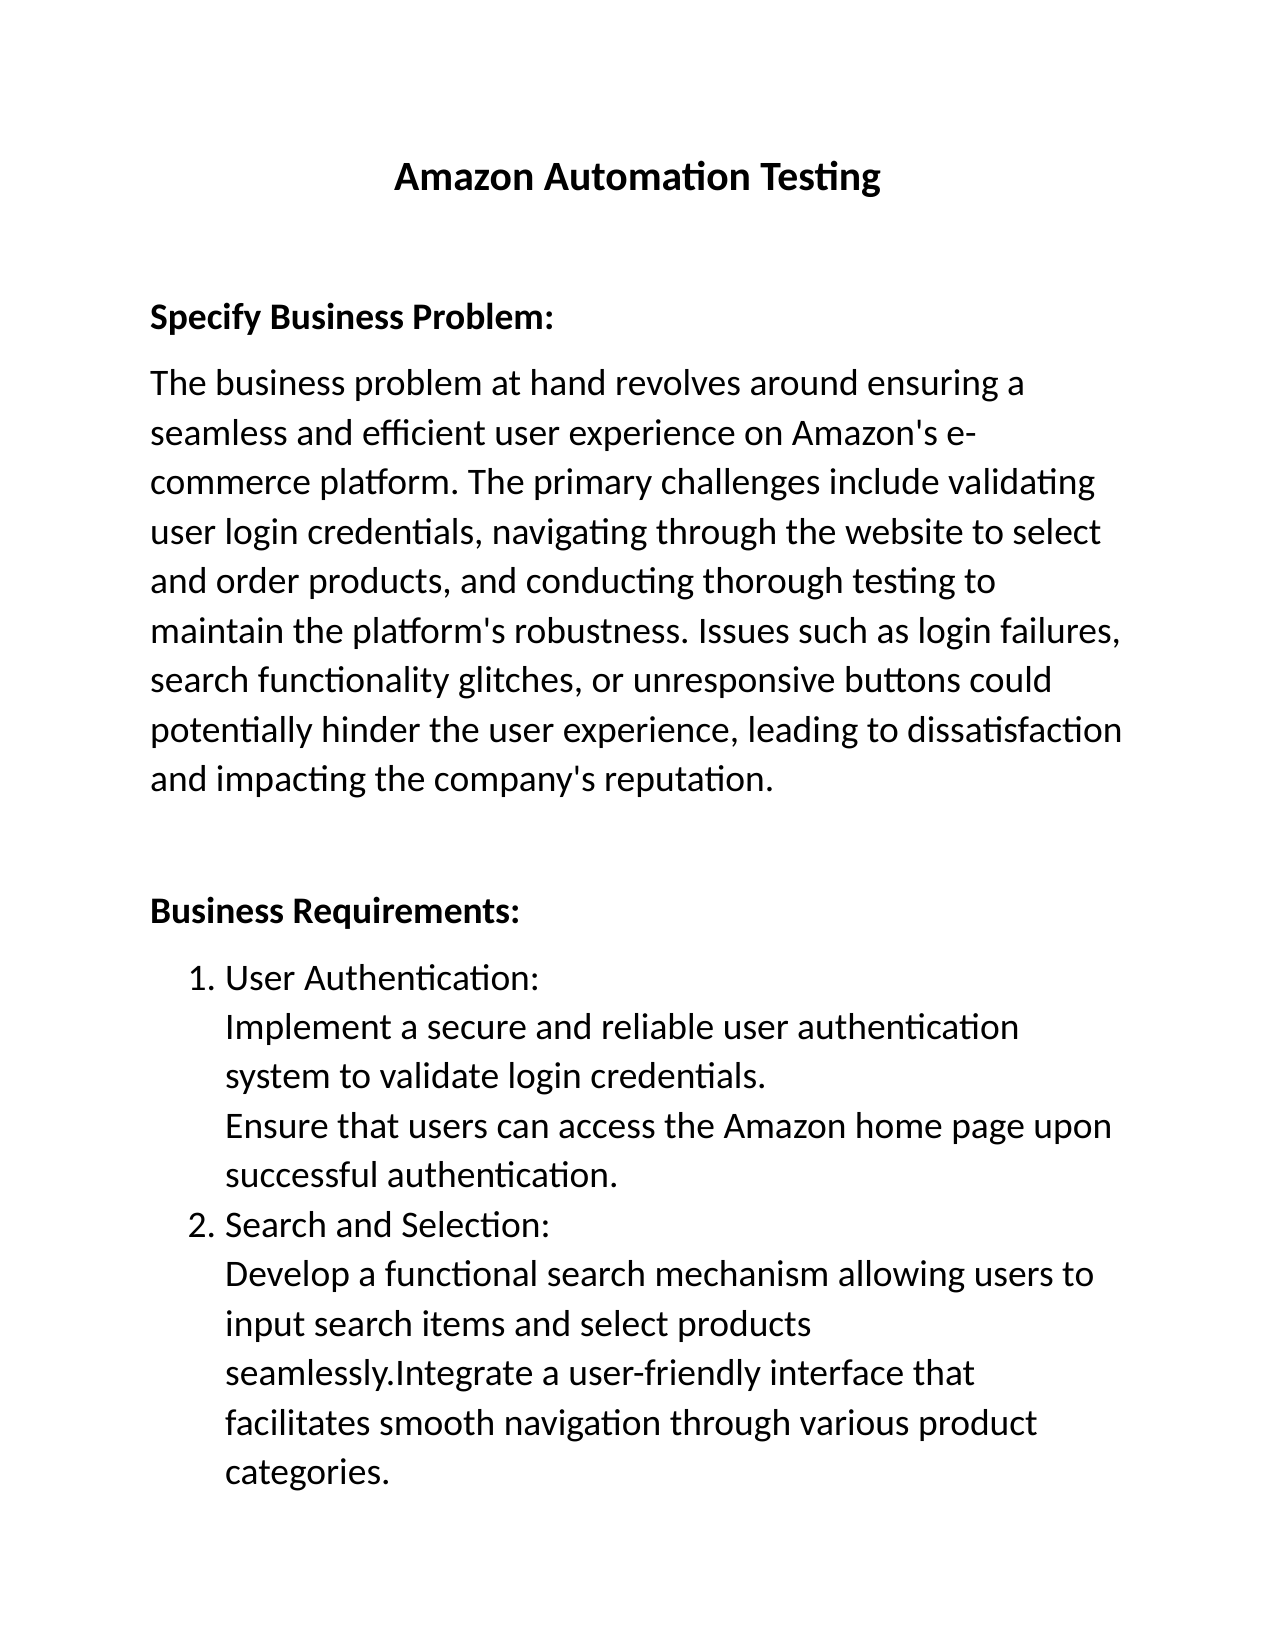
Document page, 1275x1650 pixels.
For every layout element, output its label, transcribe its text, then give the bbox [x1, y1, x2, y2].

text Business Requirements: [150, 887, 1125, 933]
text Specify Business Problem: [150, 293, 1125, 339]
list Ensure that users can access the Amazon home page upon successful authentication. [225, 1102, 1125, 1197]
text The business problem at hand revolves around ensuring a seamless and efficient user experience on Amazon's e-commerce platform. The primary challenges include validating user login credentials, navigating through the website to select and order products, and conducting thorough testing to maintain the platform's robustness. Issues such as login failures, search functionality glitches, or unresponsive buttons could potentially hinder the user experience, leading to dissatisfaction and impacting the company's reputation. [150, 359, 1125, 801]
text Amazon Automation Testing [150, 150, 1125, 201]
list Implement a secure and reliable user authentication system to validate login credentials. [225, 1003, 1125, 1098]
list User Authentication: [187, 953, 1125, 999]
list Develop a functional search mechanism allowing users to input search items and select products seamlessly.Integrate a user-friendly interface that facilitates smooth navigation through various product categories. [225, 1250, 1125, 1494]
list Search and Selection: [187, 1201, 1125, 1247]
